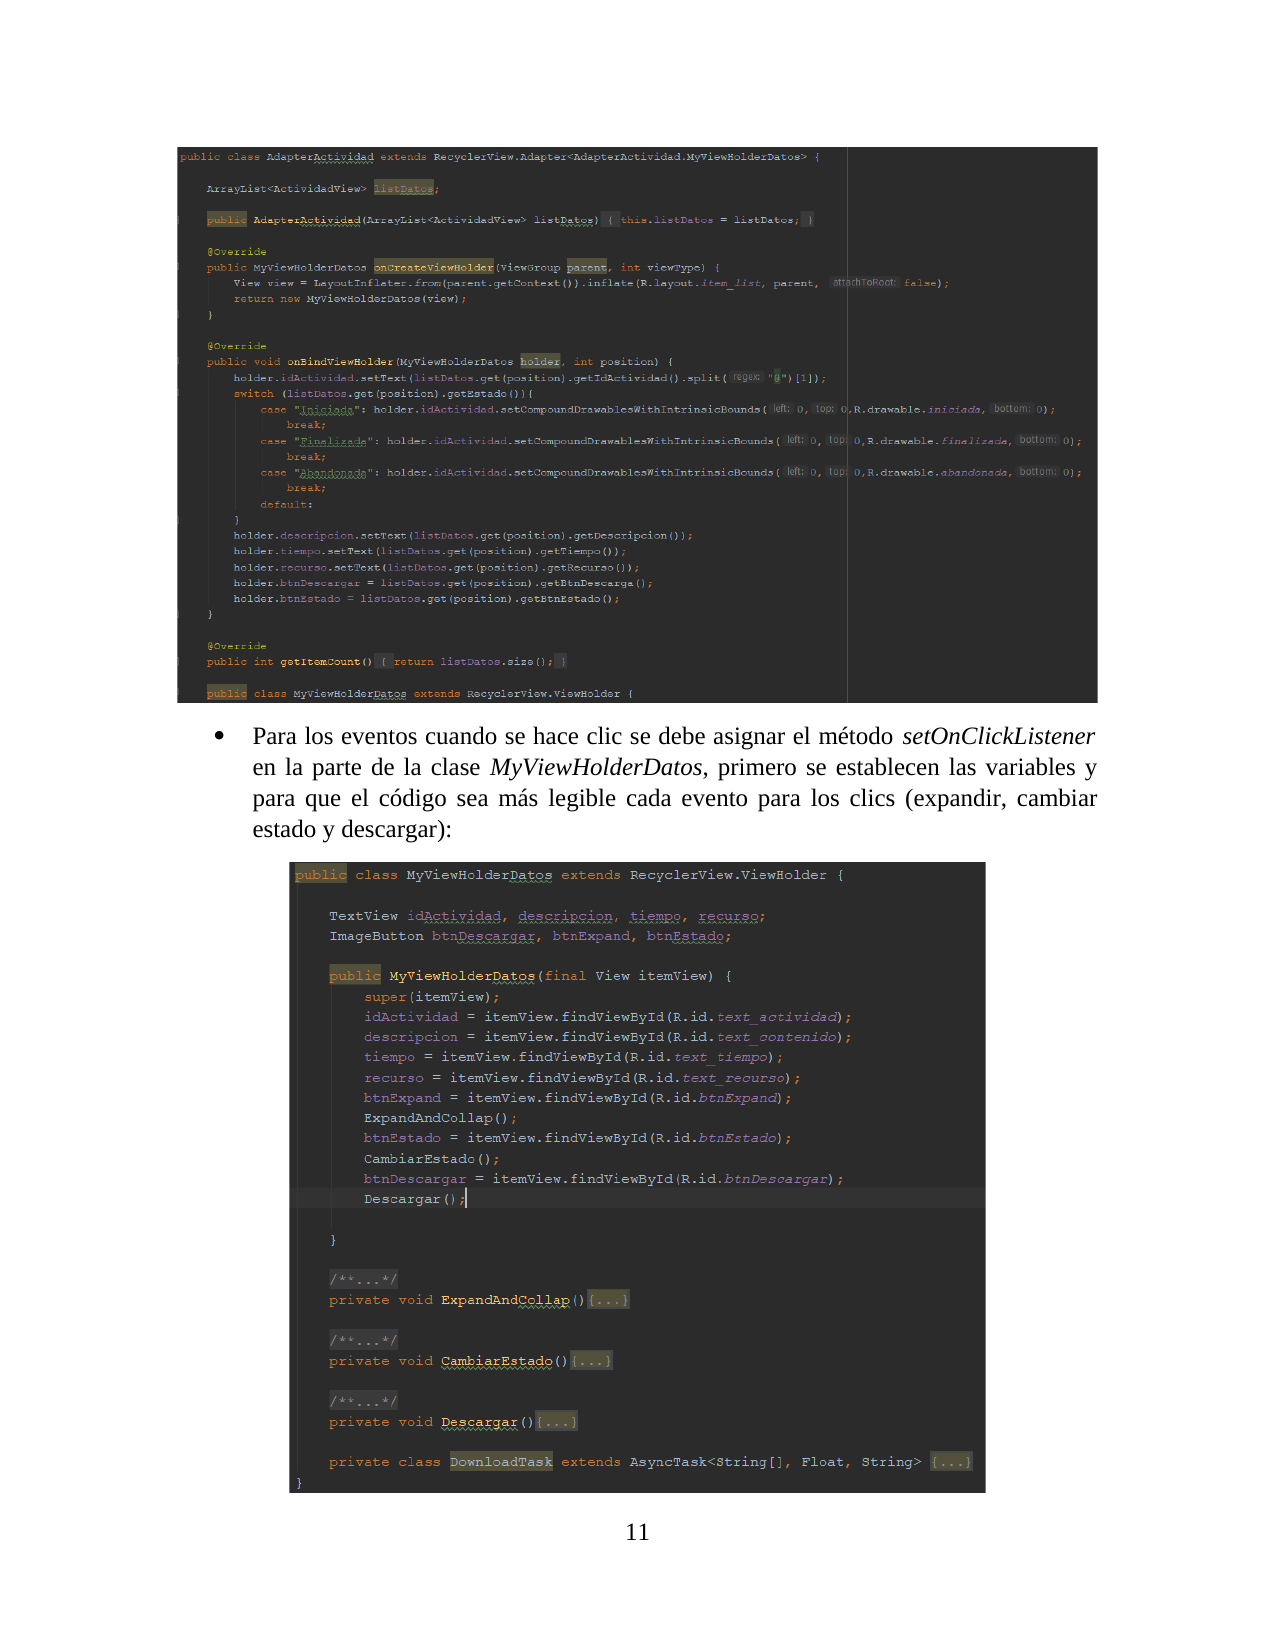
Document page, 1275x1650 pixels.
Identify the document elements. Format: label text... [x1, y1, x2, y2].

picture [289, 862, 986, 1493]
list Para los eventos cuando se hace clic se debe asignar el método setOnClickListener en la parte de la clase MyViewHolderDatos, primero se establecen las variables y para que el código sea más legible cada evento para los clics (expandir, cambiar estado y descargar): [215, 721, 1098, 843]
picture [177, 147, 1098, 703]
